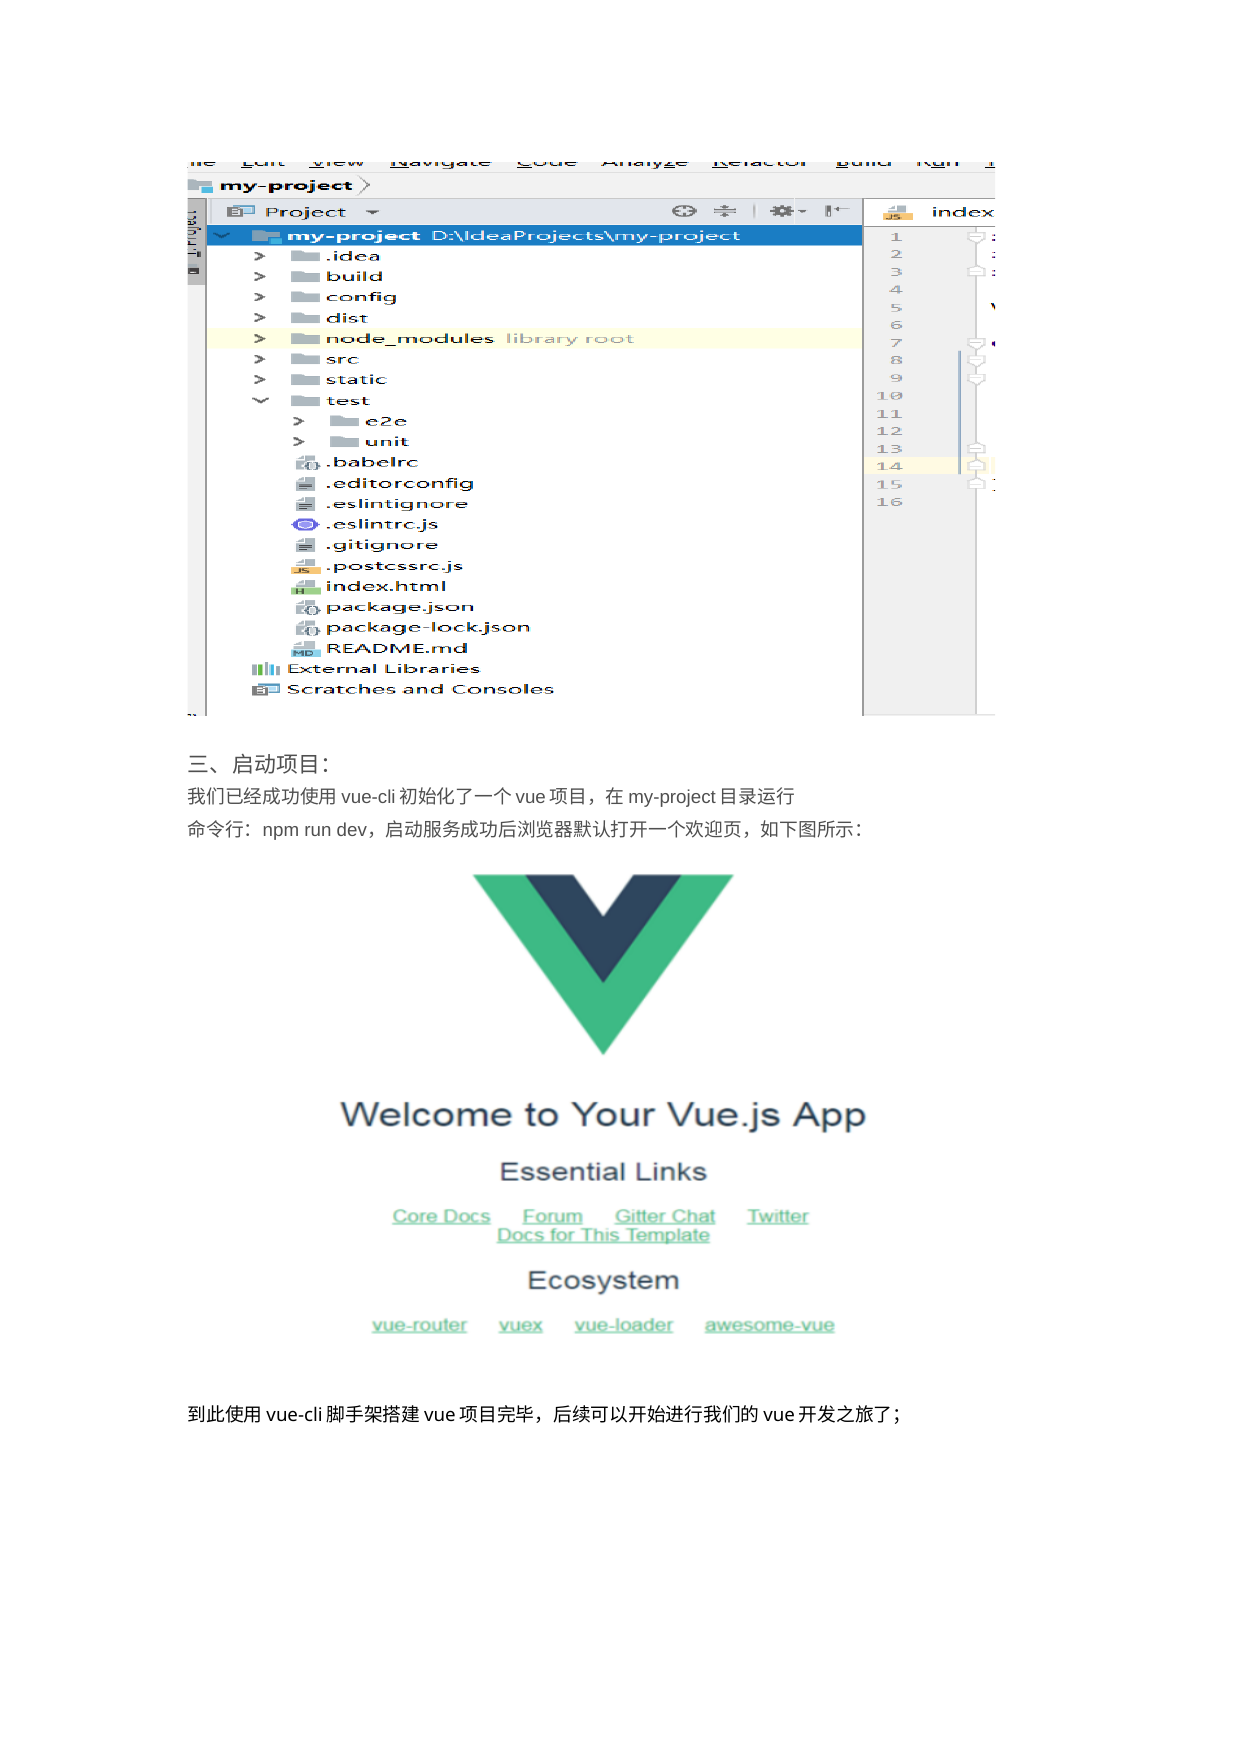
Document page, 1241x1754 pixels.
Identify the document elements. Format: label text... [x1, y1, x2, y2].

picture [187, 162, 996, 716]
text 命令行：npm run dev，启动服务成功后浏览器默认打开一个欢迎页，如下图所示： [187, 812, 1053, 844]
list 启动项目： [187, 747, 1053, 779]
text 到此使用vue-cli脚手架搭建vue项目完毕，后续可以开始进行我们的vue开发之旅了； [187, 1397, 1053, 1429]
text 我们已经成功使用vue-cli初始化了一个vue项目，在my-project目录运行 [187, 779, 1053, 812]
picture [187, 844, 1053, 1388]
